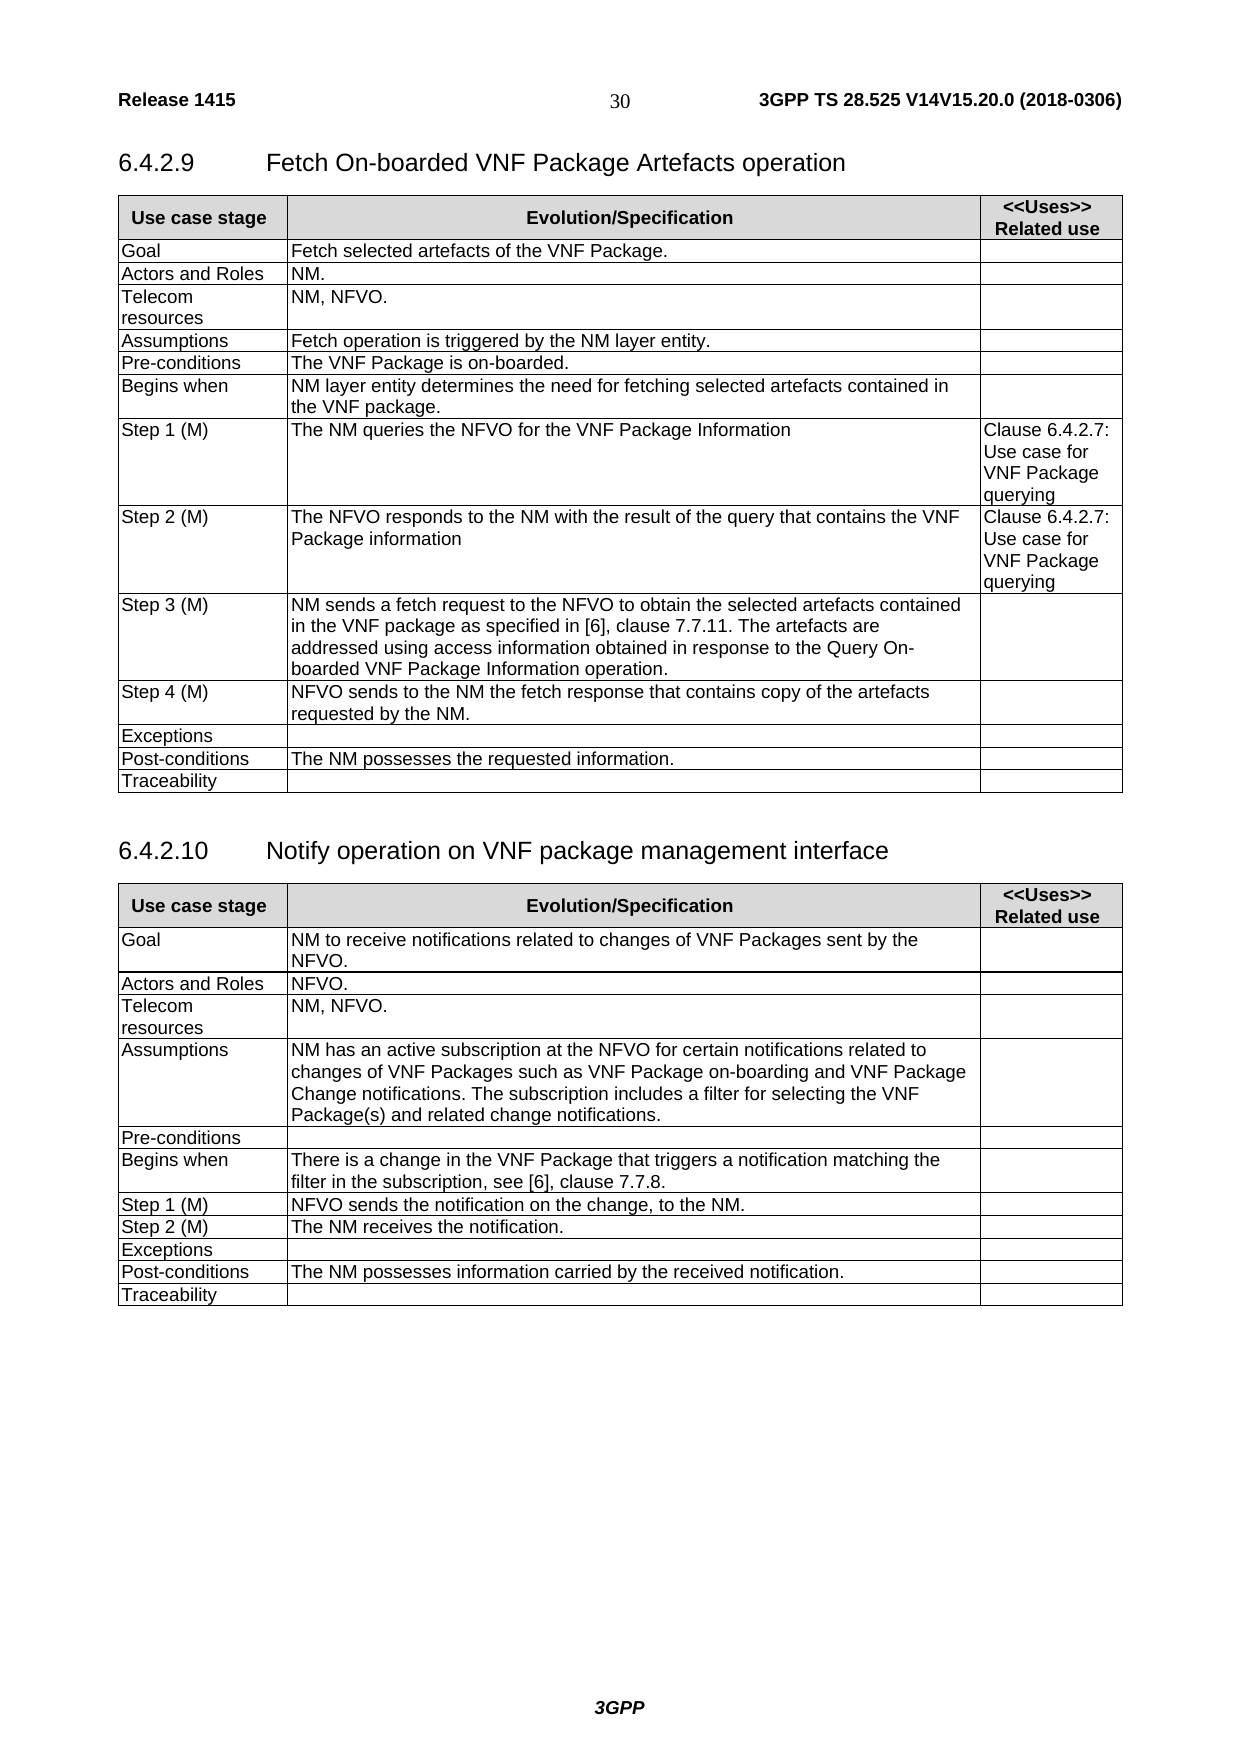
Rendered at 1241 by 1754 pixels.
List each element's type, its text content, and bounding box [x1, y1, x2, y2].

table_header <<Uses>> Related use [981, 196, 1122, 239]
subtitle 6.4.2.9 Fetch On-boarded VNF Package Artefacts operation [118, 147, 1122, 176]
table_cell Fetch operation is triggered by the NM layer entity. [288, 330, 980, 351]
table_cell Traceability [119, 770, 287, 792]
table_cell The NM queries the NFVO for the VNF Package Information [288, 419, 980, 505]
table_cell [981, 285, 1122, 328]
table_header <<Uses>> Related use [981, 884, 1122, 927]
table_header Use case stage [119, 196, 287, 239]
table_cell [981, 1216, 1122, 1237]
table_cell The NM possesses information carried by the received notification. [288, 1261, 980, 1283]
table_cell [288, 725, 980, 747]
table_cell Assumptions [119, 330, 287, 351]
table_cell NM, NFVO. [288, 995, 980, 1038]
table_cell Post-conditions [119, 1261, 287, 1283]
table_cell [981, 375, 1122, 418]
table_cell [981, 1127, 1122, 1148]
table_header Use case stage [119, 884, 287, 927]
table_cell Step 1 (M) [119, 1193, 287, 1215]
table_cell [981, 1239, 1122, 1260]
table_cell Clause 6.4.2.7: Use case for VNF Package querying [981, 506, 1122, 592]
table_cell Fetch selected artefacts of the VNF Package. [288, 240, 980, 262]
table_cell [981, 240, 1122, 262]
table_cell Exceptions [119, 725, 287, 747]
table_cell [981, 973, 1122, 994]
table_cell Clause 6.4.2.7: Use case for VNF Package querying [981, 419, 1122, 505]
table_cell NM, NFVO. [288, 285, 980, 328]
table_cell [981, 725, 1122, 747]
table_cell [981, 263, 1122, 284]
table_cell [981, 995, 1122, 1038]
table_cell Actors and Roles [119, 263, 287, 284]
table_cell [981, 1261, 1122, 1283]
table_cell Begins when [119, 1149, 287, 1192]
table_cell [981, 928, 1122, 971]
table_cell [288, 1127, 980, 1148]
table_cell Goal [119, 240, 287, 262]
table_cell NM to receive notifications related to changes of VNF Packages sent by the NFVO. [288, 928, 980, 971]
table_cell NM has an active subscription at the NFVO for certain notifications related to changes of VNF Packages such as VNF Package on-boarding and VNF Package Change notifications. The subscription includes a filter for selecting the VNF Package(s) and related change notifications. [288, 1039, 980, 1126]
table_cell Goal [119, 928, 287, 971]
table_cell Actors and Roles [119, 973, 287, 994]
table_cell The NM possesses the requested information. [288, 748, 980, 769]
table_cell Step 1 (M) [119, 419, 287, 505]
table_cell Step 2 (M) [119, 506, 287, 592]
table_cell Step 2 (M) [119, 1216, 287, 1237]
table_cell [981, 1193, 1122, 1215]
table_cell Pre-conditions [119, 352, 287, 374]
table_cell Telecom resources [119, 285, 287, 328]
table_cell [981, 770, 1122, 792]
table_cell Traceability [119, 1284, 287, 1305]
table_cell [981, 748, 1122, 769]
subtitle 6.4.2.10 Notify operation on VNF package management interface [118, 836, 1122, 864]
table_cell Assumptions [119, 1039, 287, 1126]
table_cell Begins when [119, 375, 287, 418]
table_cell [288, 1284, 980, 1305]
table_cell The NFVO responds to the NM with the result of the query that contains the VNF Package information [288, 506, 980, 592]
table_cell Post-conditions [119, 748, 287, 769]
table_cell NM. [288, 263, 980, 284]
table_cell NM layer entity determines the need for fetching selected artefacts contained in the VNF package. [288, 375, 980, 418]
table_cell [288, 1239, 980, 1260]
table_cell [981, 1284, 1122, 1305]
table_header Evolution/Specification [288, 196, 980, 239]
table_cell Step 3 (M) [119, 594, 287, 680]
table_cell The VNF Package is on-boarded. [288, 352, 980, 374]
table_header Evolution/Specification [288, 884, 980, 927]
table_cell There is a change in the VNF Package that triggers a notification matching the filter in the subscription, see [6], clause 7.7.8. [288, 1149, 980, 1192]
table_cell Step 4 (M) [119, 681, 287, 724]
table_cell [288, 770, 980, 792]
table_cell NM sends a fetch request to the NFVO to obtain the selected artefacts contained in the VNF package as specified in [6], clause 7.7.11. The artefacts are addressed using access information obtained in response to the Query On-boarded VNF Package Information operation. [288, 594, 980, 680]
table_cell Exceptions [119, 1239, 287, 1260]
table_cell Telecom resources [119, 995, 287, 1038]
table_cell NFVO sends the notification on the change, to the NM. [288, 1193, 980, 1215]
table_cell Pre-conditions [119, 1127, 287, 1148]
table_cell NFVO. [288, 973, 980, 994]
table_cell [981, 330, 1122, 351]
table_cell [981, 1039, 1122, 1126]
table_cell [981, 1149, 1122, 1192]
table_cell [981, 594, 1122, 680]
table_cell NFVO sends to the NM the fetch response that contains copy of the artefacts requested by the NM. [288, 681, 980, 724]
table_cell [981, 352, 1122, 374]
table_cell [981, 681, 1122, 724]
table_cell The NM receives the notification. [288, 1216, 980, 1237]
